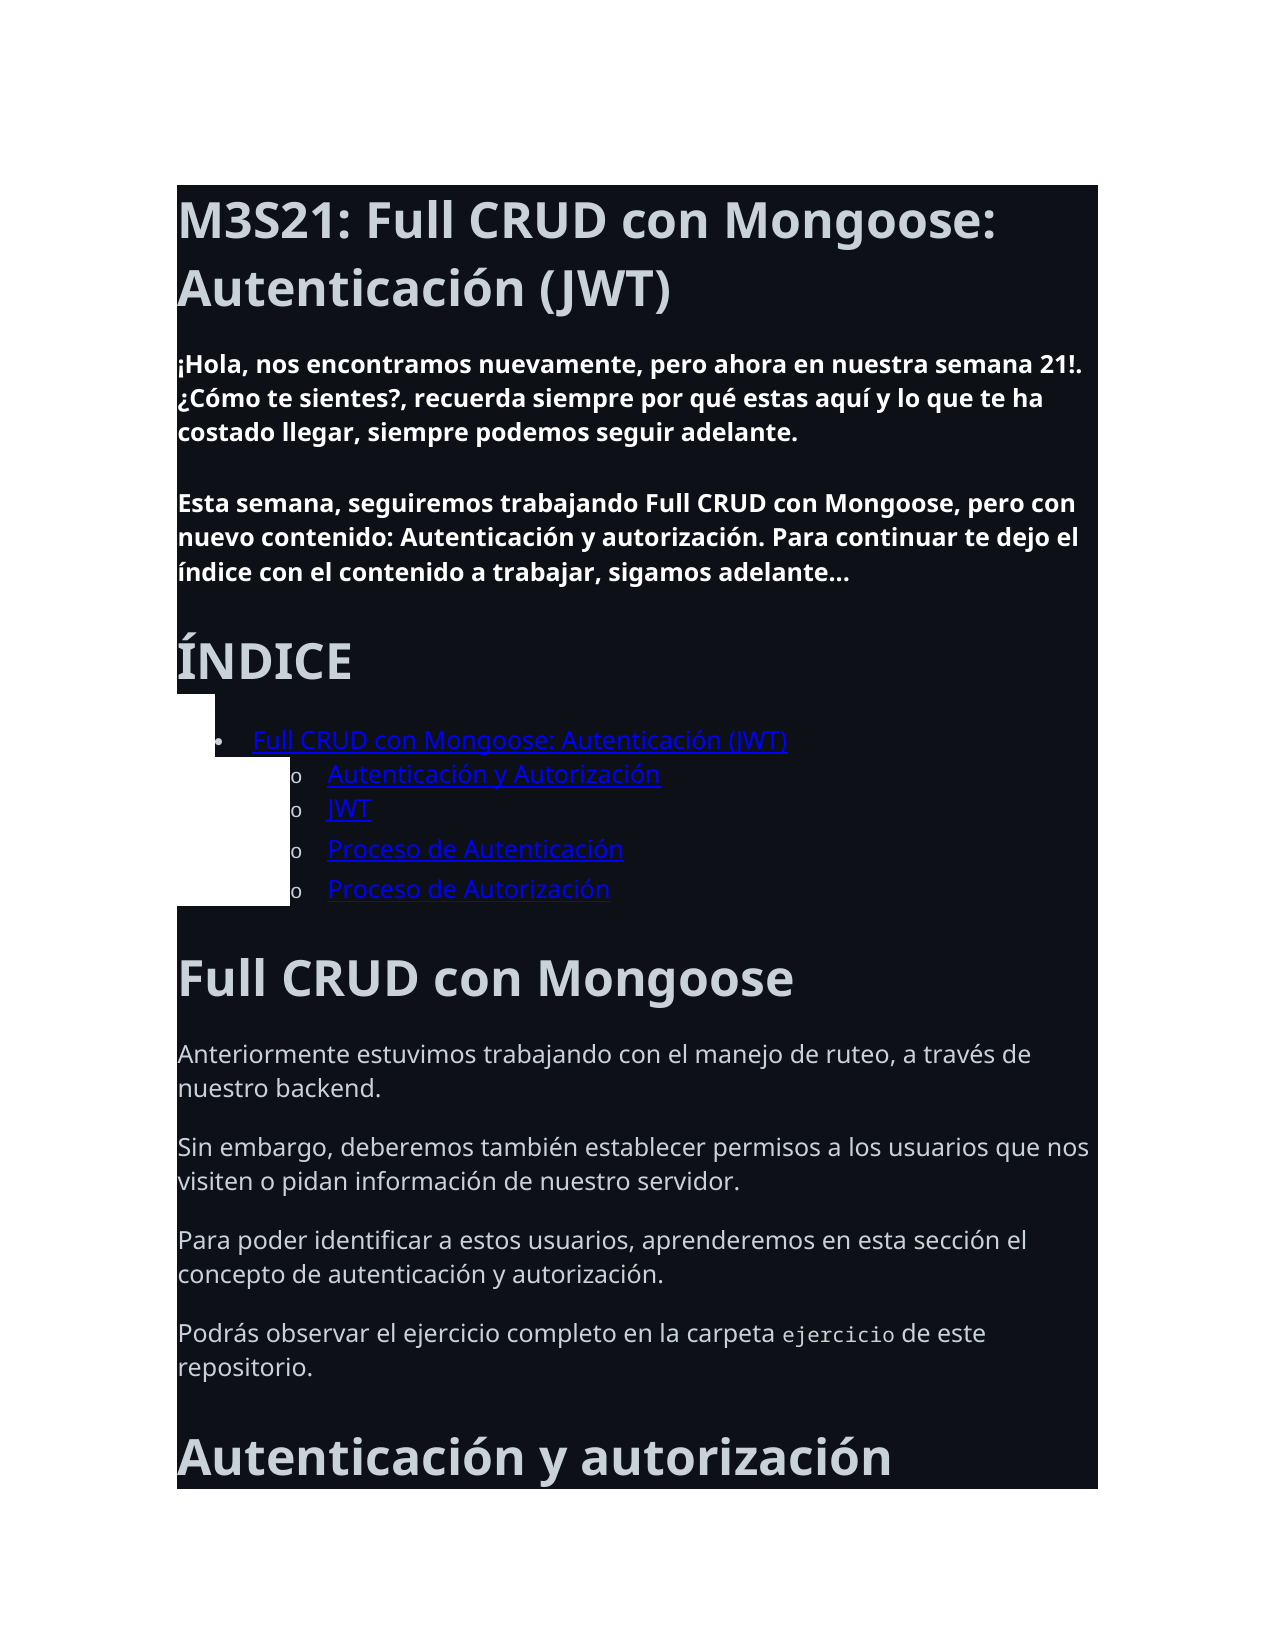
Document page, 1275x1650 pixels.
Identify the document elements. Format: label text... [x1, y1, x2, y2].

list Proceso de Autenticación [290, 831, 1098, 866]
text Anteriormente estuvimos trabajando con el manejo de ruteo, a través de nuestro backend. [177, 1036, 1098, 1104]
list Full CRUD con Mongoose: Autenticación (JWT) [215, 723, 1098, 757]
text Podrás observar el ejercicio completo en la carpeta ejercicio de este repositorio. [177, 1316, 1098, 1384]
list JWT [290, 791, 1098, 825]
list Autenticación y Autorización [290, 757, 1098, 791]
text Autenticación y autorización [177, 1421, 1098, 1489]
list Proceso de Autorización [290, 872, 1098, 906]
text M3S21: Full CRUD con Mongoose: Autenticación (JWT) [177, 185, 1098, 321]
text ÍNDICE [177, 626, 1098, 694]
text Para poder identificar a estos usuarios, aprenderemos en esta sección el concepto de autenticación y autorización. [177, 1223, 1098, 1291]
text ¡Hola, nos encontramos nuevamente, pero ahora en nuestra semana 21!. ¿Cómo te sientes?, recuerda siempre por qué estas aquí y lo que te ha costado llegar, siempre podemos seguir adelante. [177, 346, 1098, 448]
text Sin embargo, deberemos también establecer permisos a los usuarios que nos visiten o pidan información de nuestro servidor. [177, 1129, 1098, 1198]
text Esta semana, seguiremos trabajando Full CRUD con Mongoose, pero con nuevo contenido: Autenticación y autorización. Para continuar te dejo el índice con el contenido a trabajar, sigamos adelante... [177, 486, 1098, 588]
text Full CRUD con Mongoose [177, 943, 1098, 1011]
